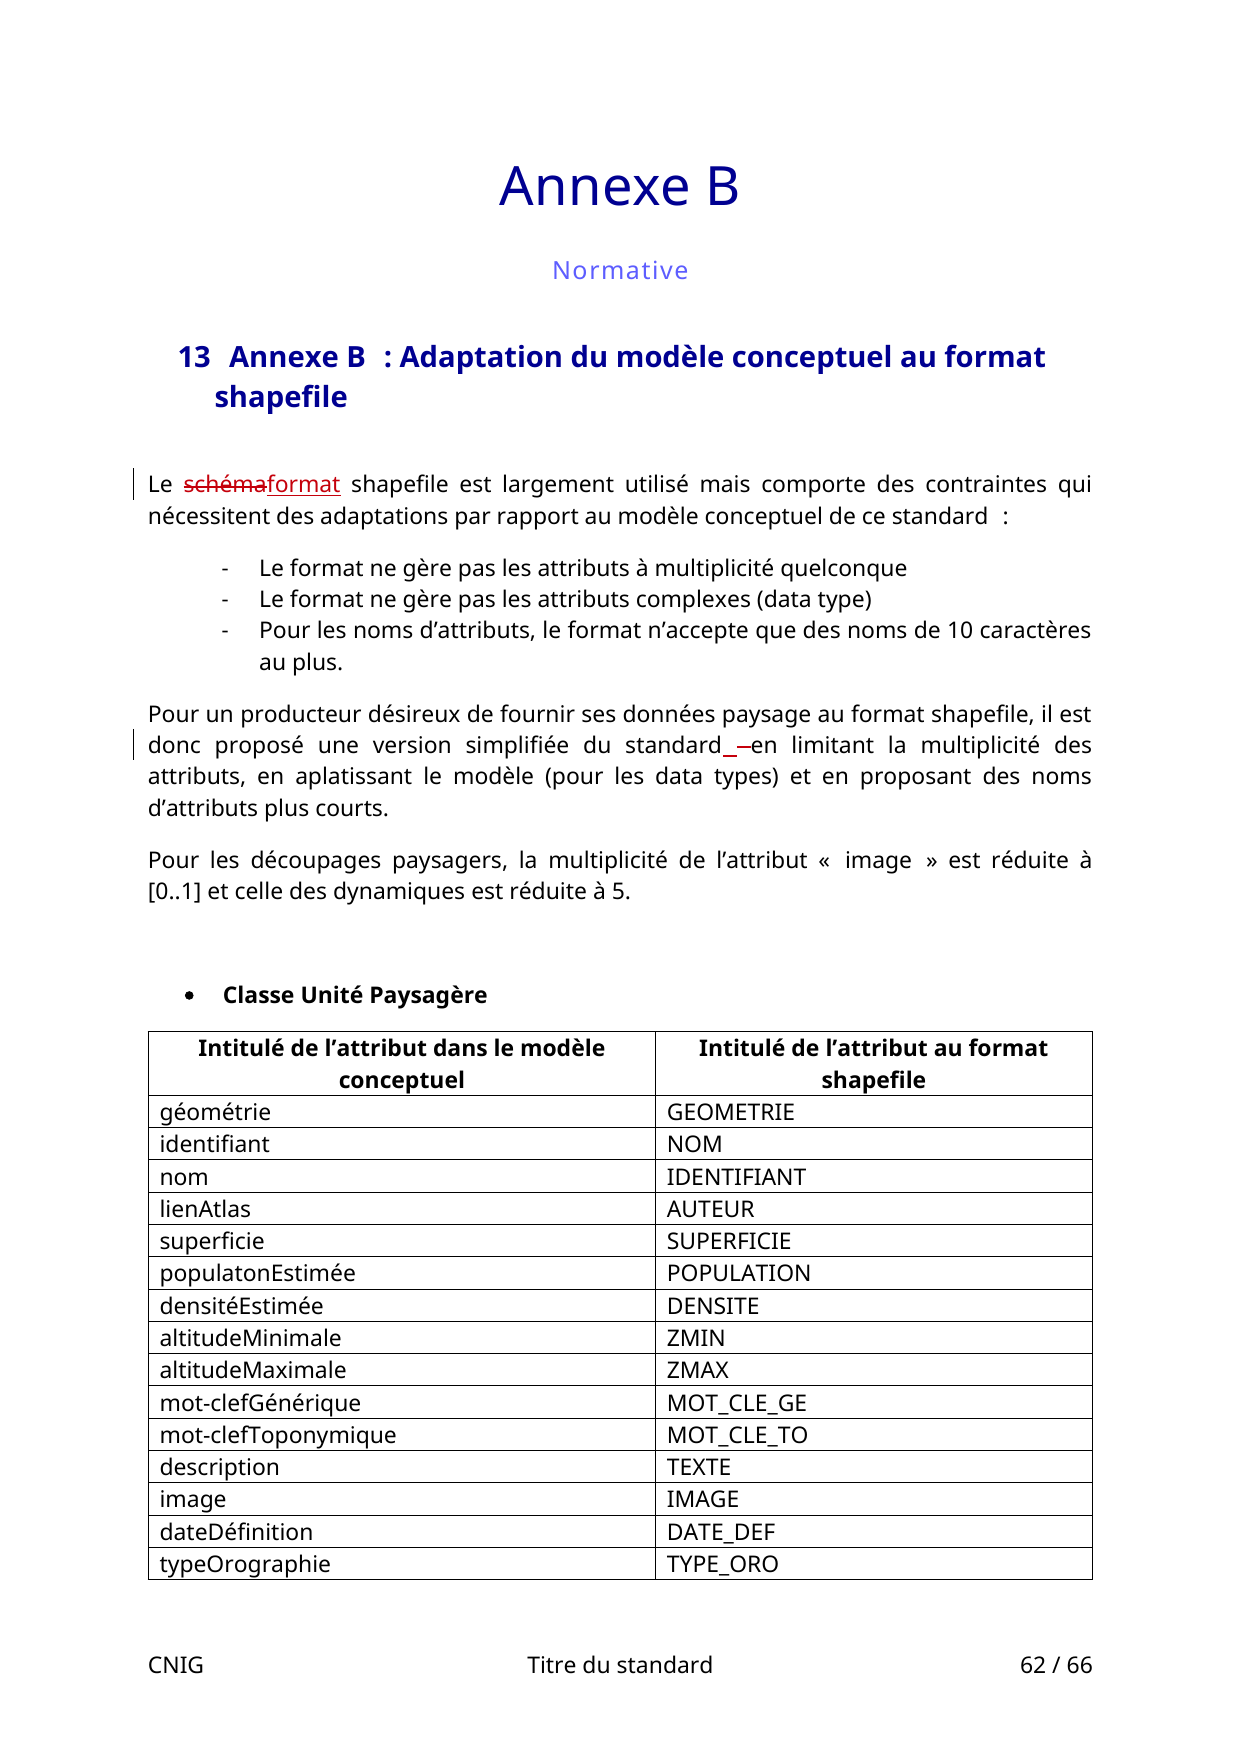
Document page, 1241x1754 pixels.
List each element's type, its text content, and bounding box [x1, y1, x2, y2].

table_cell identifiant [149, 1128, 655, 1159]
table_cell superficie [149, 1225, 655, 1256]
table_cell typeOrographie [149, 1548, 655, 1579]
table_cell TYPE_ORO [656, 1548, 1092, 1579]
table_cell NOM [656, 1128, 1092, 1159]
table_cell AUTEUR [656, 1193, 1092, 1224]
table_cell lienAtlas [149, 1193, 655, 1224]
subtitle Annexe B : Adaptation du modèle conceptuel au format shapefile [177, 337, 1093, 416]
list Le format ne gère pas les attributs complexes (data type) [221, 583, 1093, 614]
table_header Intitulé de l’attribut dans le modèle conceptuel [149, 1032, 655, 1095]
table_cell TEXTE [656, 1451, 1092, 1482]
table_cell géométrie [149, 1096, 655, 1127]
table_cell POPULATION [656, 1257, 1092, 1288]
text Pour les découpages paysagers, la multiplicité de l’attribut « image » est réduite à [0..1] et celle des dynamiques est réduite à 5. [148, 843, 1093, 906]
table_cell densitéEstimée [149, 1290, 655, 1321]
table_cell dateDéfinition [149, 1516, 655, 1547]
list Pour les noms d’attributs, le format n’accepte que des noms de 10 caractères au plus. [221, 614, 1093, 677]
table_cell altitudeMaximale [149, 1354, 655, 1385]
table_cell MOT_CLE_TO [656, 1419, 1092, 1450]
title Annexe B [148, 148, 1093, 221]
table_cell IDENTIFIANT [656, 1160, 1092, 1192]
table_cell mot-clefGénérique [149, 1386, 655, 1418]
table_cell MOT_CLE_GE [656, 1386, 1092, 1418]
table_cell GEOMETRIE [656, 1096, 1092, 1127]
table_cell IMAGE [656, 1483, 1092, 1514]
table_cell altitudeMinimale [149, 1322, 655, 1353]
table_cell nom [149, 1160, 655, 1192]
table_cell ZMAX [656, 1354, 1092, 1385]
table_cell mot-clefToponymique [149, 1419, 655, 1450]
table_cell description [149, 1451, 655, 1482]
list Le format ne gère pas les attributs à multiplicité quelconque [221, 552, 1093, 583]
list Classe Unité Paysagère [185, 979, 1093, 1010]
table_cell image [149, 1483, 655, 1514]
table_cell ZMIN [656, 1322, 1092, 1353]
text Pour un producteur désireux de fournir ses données paysage au format shapefile, il est donc proposé une version simplifiée du standarden limitant la multiplicité des attributs, en aplatissant le modèle (pour les data types) et en proposant des noms d’attributs plus courts. [148, 698, 1093, 823]
table_cell DENSITE [656, 1290, 1092, 1321]
table_cell DATE_DEF [656, 1516, 1092, 1547]
table_cell populatonEstimée [149, 1257, 655, 1288]
text Le shapefile est largement utilisé mais comporte des contraintes qui nécessitent des adaptations par rapport au modèle conceptuel de ce standard : [148, 468, 1093, 531]
table_header Intitulé de l’attribut au format shapefile [656, 1032, 1092, 1095]
table_cell SUPERFICIE [656, 1225, 1092, 1256]
subtitle Normative [148, 253, 1093, 287]
